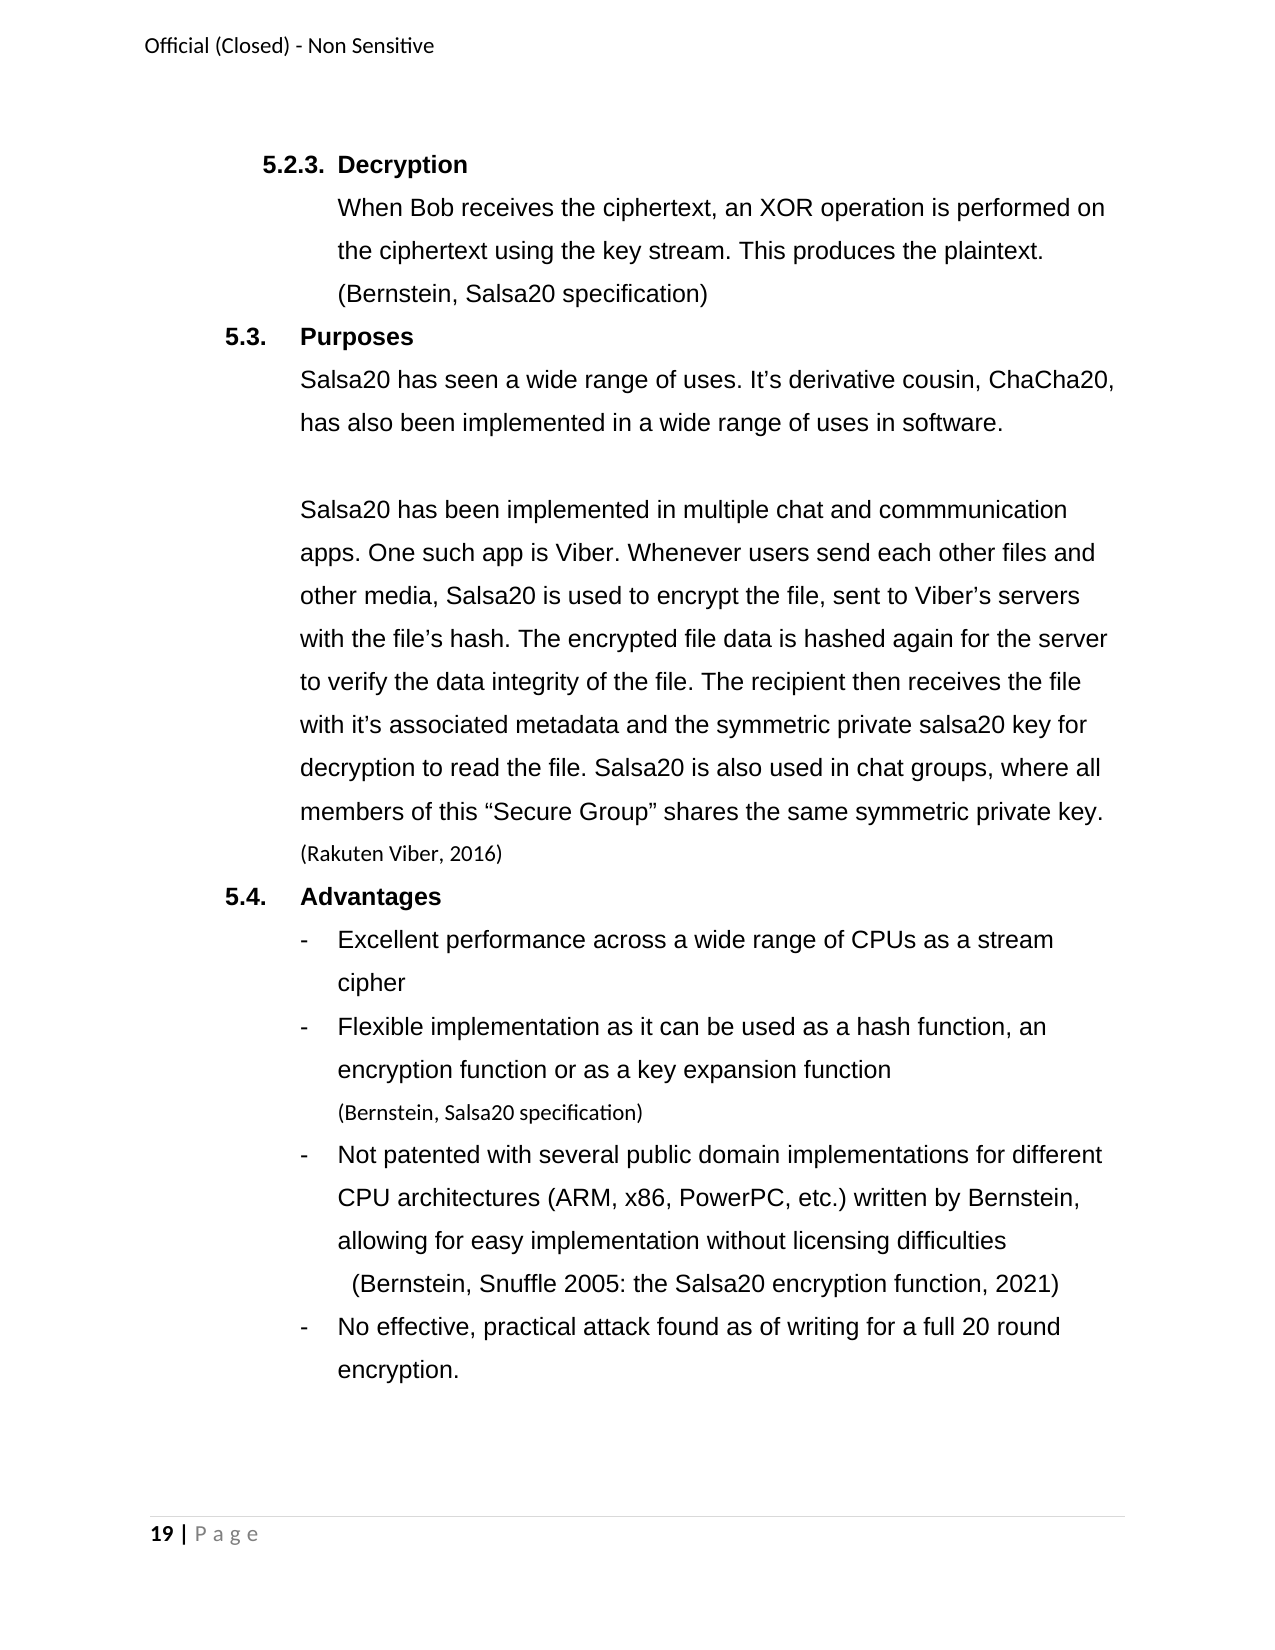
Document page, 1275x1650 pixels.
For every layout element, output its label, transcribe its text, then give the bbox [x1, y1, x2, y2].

list Salsa20 has been implemented in multiple chat and commmunication apps. One such app is Viber. Whenever users send each other files and other media, Salsa20 is used to encrypt the file, sent to Viber’s servers with the file’s hash. The encrypted file data is hashed again for the server to verify the data integrity of the file. The recipient then receives the file with it’s associated metadata and the symmetric private salsa20 key for decryption to read the file. Salsa20 is also used in chat groups, where all members of this “Secure Group” shares the same symmetric private key. [300, 494, 1125, 825]
list Purposes [225, 322, 1125, 351]
list Flexible implementation as it can be used as a hash function, an encryption function or as a key expansion function [300, 1012, 1125, 1083]
list Excellent performance across a wide range of CPUs as a stream cipher [300, 925, 1125, 997]
list Salsa20 has seen a wide range of uses. It’s derivative cousin, ChaCha20, has also been implemented in a wide range of uses in software. [300, 365, 1125, 437]
list Not patented with several public domain implementations for different CPU architectures (ARM, x86, PowerPC, etc.) written by Bernstein, allowing for easy implementation without licensing difficulties [300, 1140, 1125, 1255]
list Decryption [262, 150, 1125, 179]
list When Bob receives the ciphertext, an XOR operation is performed on the ciphertext using the key stream. This produces the plaintext. [337, 193, 1125, 308]
list No effective, practical attack found as of writing for a full 20 round encryption. [300, 1312, 1125, 1384]
list Advantages [225, 882, 1125, 911]
